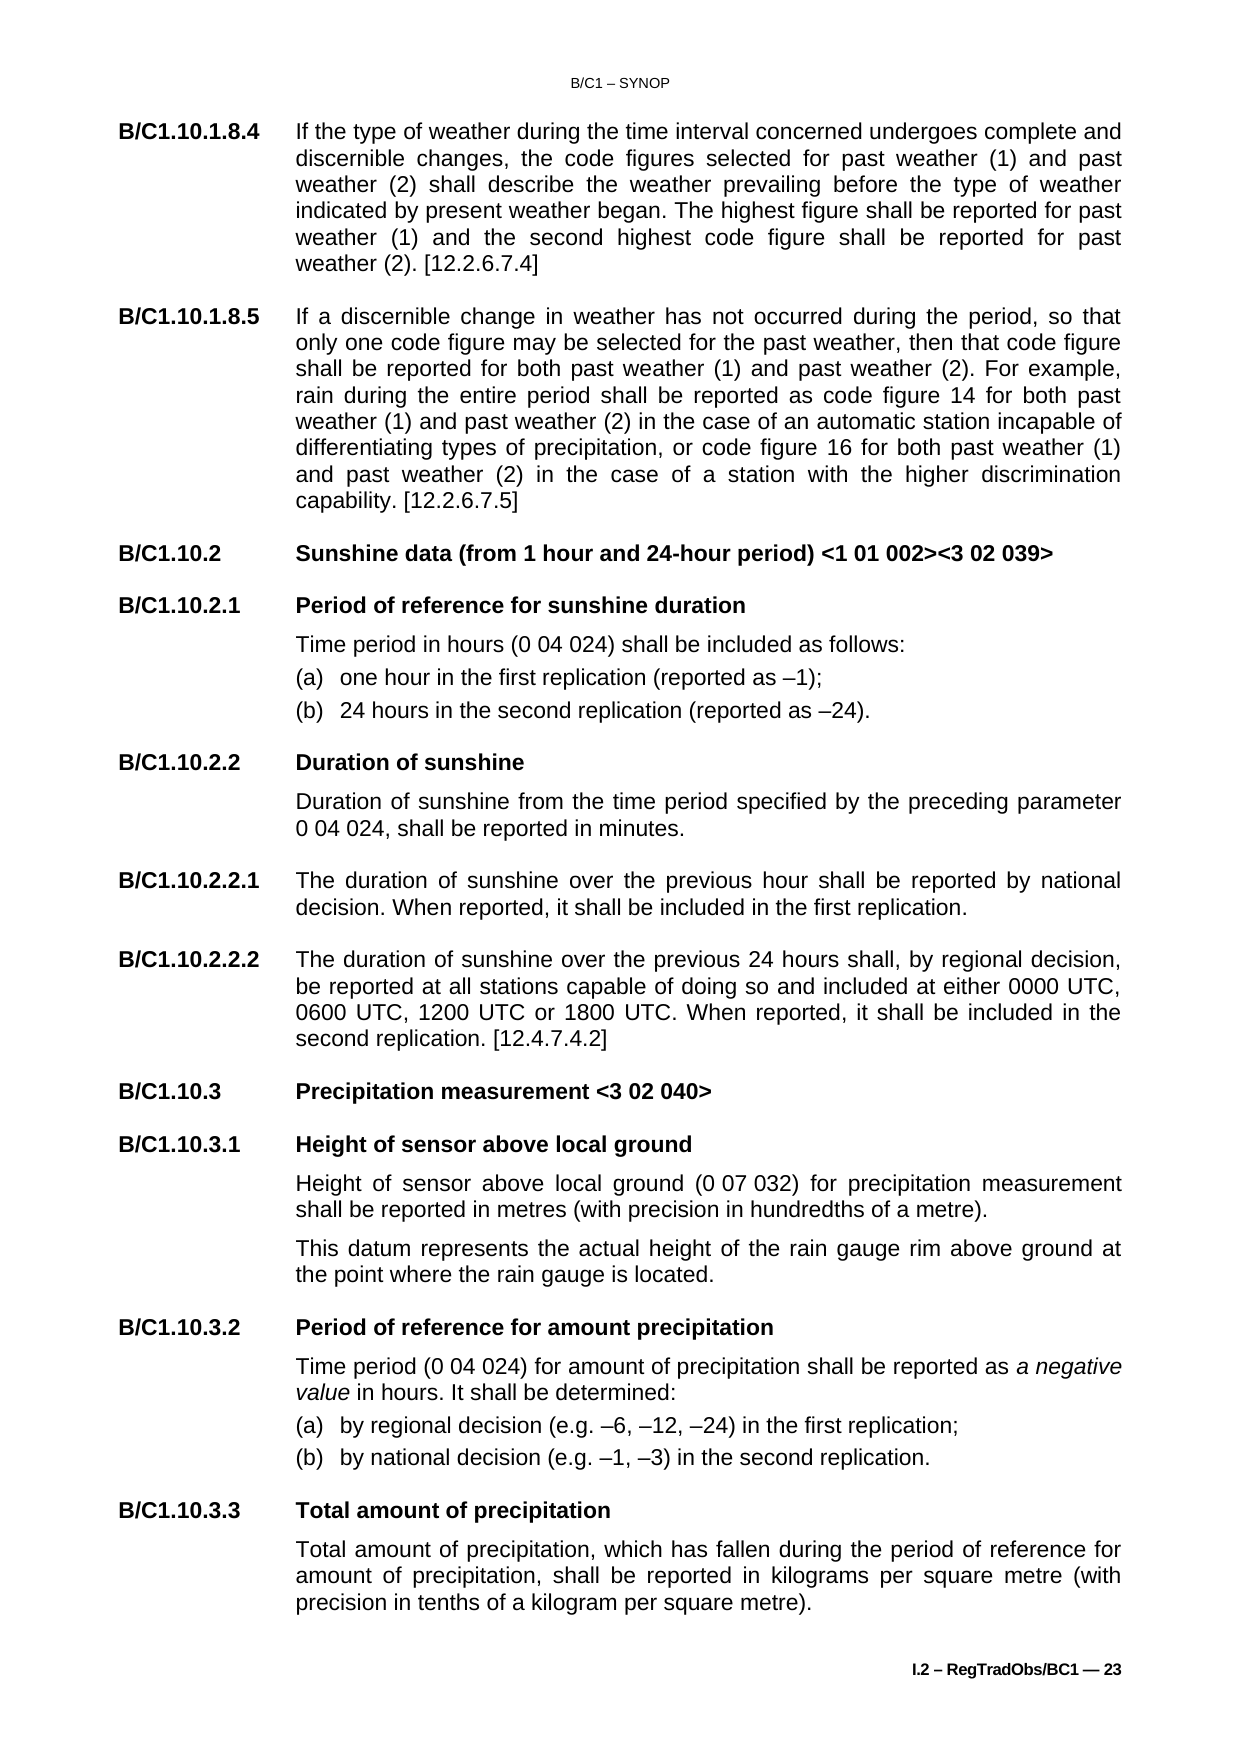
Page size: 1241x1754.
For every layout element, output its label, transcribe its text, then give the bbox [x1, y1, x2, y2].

text (b) by national decision (e.g. –1, –3) in the second replication. [295, 1444, 1122, 1471]
text (a) by regional decision (e.g. –6, –12, –24) in the first replication; [295, 1412, 1122, 1438]
text B/C1.10.1.8.4 If the type of weather during the time interval concerned undergoes complete and discernible changes, the code figures selected for past weather (1) and past weather (2) shall describe the weather prevailing before the type of weather indicated by present weather began. The highest figure shall be reported for past weather (1) and the second highest code figure shall be reported for past weather (2). [12.2.6.7.4] [118, 118, 1122, 276]
text This datum represents the actual height of the rain gauge rim above ground at the point where the rain gauge is located. [295, 1235, 1122, 1287]
text B/C1.10.2.2 Duration of sunshine [118, 749, 1122, 776]
text B/C1.10.1.8.5 If a discernible change in weather has not occurred during the period, so that only one code figure may be selected for the past weather, then that code figure shall be reported for both past weather (1) and past weather (2). For example, rain during the entire period shall be reported as code figure 14 for both past weather (1) and past weather (2) in the case of an automatic station incapable of differentiating types of precipitation, or code figure 16 for both past weather (1) and past weather (2) in the case of a station with the higher discrimination capability. [12.2.6.7.5] [118, 303, 1122, 513]
text Height of sensor above local ground (0 07 032) for precipitation measurement shall be reported in metres (with precision in hundredths of a metre). [295, 1169, 1122, 1222]
text (a) one hour in the first replication (reported as –1); [295, 664, 1122, 690]
text B/C1.10.2.1 Period of reference for sunshine duration [118, 592, 1122, 619]
text B/C1.10.3.3 Total amount of precipitation [118, 1497, 1122, 1523]
text B/C1.10.2.2.1 The duration of sunshine over the previous hour shall be reported by national decision. When reported, it shall be included in the first replication. [118, 867, 1122, 920]
text (b) 24 hours in the second replication (reported as –24). [295, 697, 1122, 723]
text Duration of sunshine from the time period specified by the preceding parameter 0 04 024, shall be reported in minutes. [295, 788, 1122, 841]
text B/C1.10.3.2 Period of reference for amount precipitation [118, 1314, 1122, 1340]
text Time period in hours (0 04 024) shall be included as follows: [295, 631, 1122, 658]
text Total amount of precipitation, which has fallen during the period of reference for amount of precipitation, shall be reported in kilograms per square metre (with precision in tenths of a kilogram per square metre). [295, 1536, 1122, 1615]
text B/C1.10.3.1 Height of sensor above local ground [118, 1131, 1122, 1157]
text B/C1.10.3 Precipitation measurement <3 02 040> [118, 1078, 1122, 1104]
text B/C1.10.2 Sunshine data (from 1 hour and 24-hour period) <1 01 002><3 02 039> [118, 540, 1122, 566]
text Time period (0 04 024) for amount of precipitation shall be reported as a negative value in hours. It shall be determined: [295, 1353, 1122, 1405]
text B/C1.10.2.2.2 The duration of sunshine over the previous 24 hours shall, by regional decision, be reported at all stations capable of doing so and included at either 0000 UTC, 0600 UTC, 1200 UTC or 1800 UTC. When reported, it shall be included in the second replication. [12.4.7.4.2] [118, 946, 1122, 1052]
